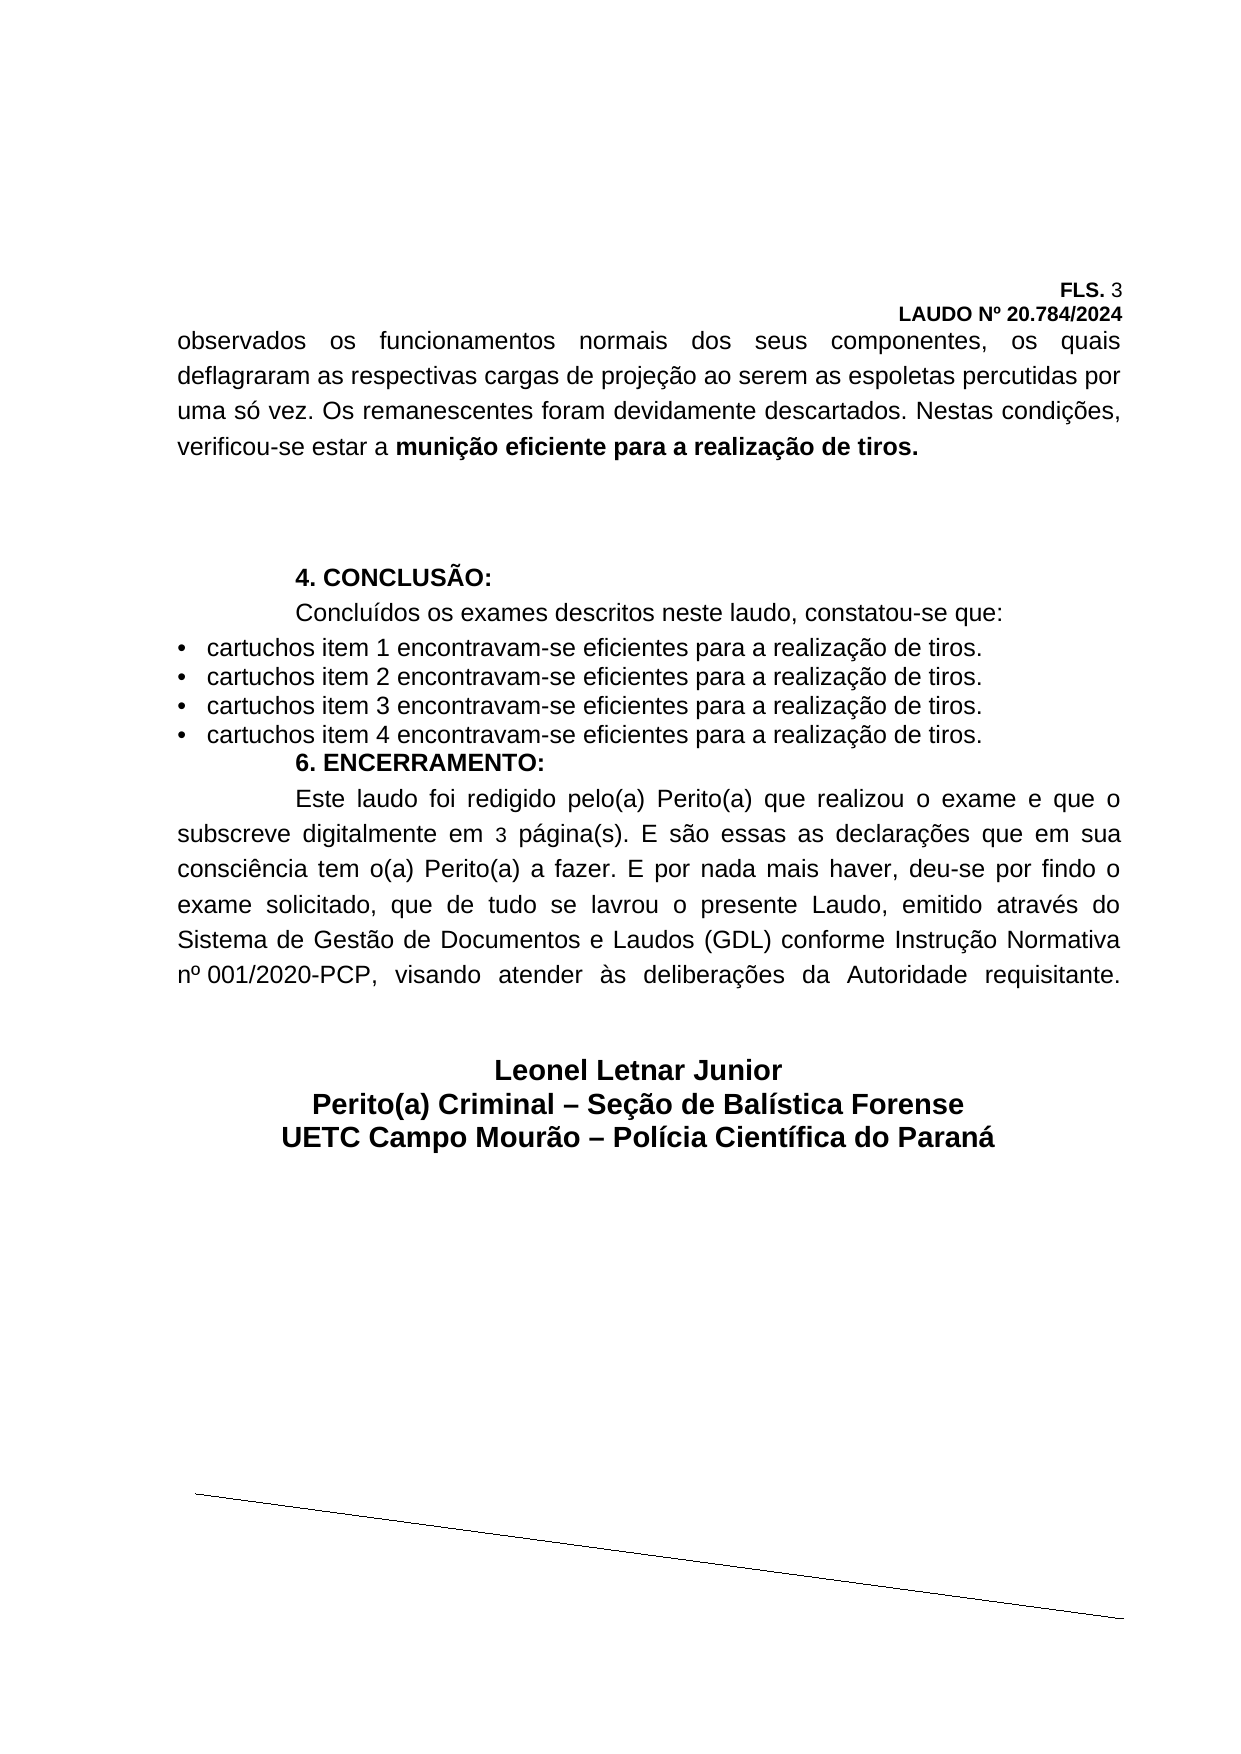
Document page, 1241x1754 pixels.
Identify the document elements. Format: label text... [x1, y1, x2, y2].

text • cartuchos item 1 encontravam-se eficientes para a realização de tiros. [177, 633, 1122, 662]
text Concluídos os exames descritos neste laudo, constatou-se que: [177, 598, 1122, 627]
text 6. ENCERRAMENTO: [177, 748, 1122, 777]
text 4. CONCLUSÃO: [177, 563, 1122, 592]
table_header Leonel Letnar Junior Perito(a) Criminal – Seção de Balística Forense UETC Campo Mourão – Polícia Científica do Paraná [166, 1053, 1111, 1154]
text • cartuchos item 2 encontravam-se eficientes para a realização de tiros. [177, 662, 1122, 691]
text • cartuchos item 4 encontravam-se eficientes para a realização de tiros. [177, 720, 1122, 748]
text Este laudo foi redigido pelo(a) Perito(a) que realizou o exame e que o subscreve digitalmente em 1 página(s). E são essas as declarações que em sua consciência tem o(a) Perito(a) a fazer. E por nada mais haver, deu-se por findo o exame solicitado, que de tudo se lavrou o presente Laudo, emitido através do Sistema de Gestão de Documentos e Laudos (GDL) conforme Instrução Normativa nº 001/2020-PCP, visando atender às deliberações da Autoridade requisitante. [177, 784, 1122, 1048]
text • cartuchos item 3 encontravam-se eficientes para a realização de tiros. [177, 691, 1122, 720]
